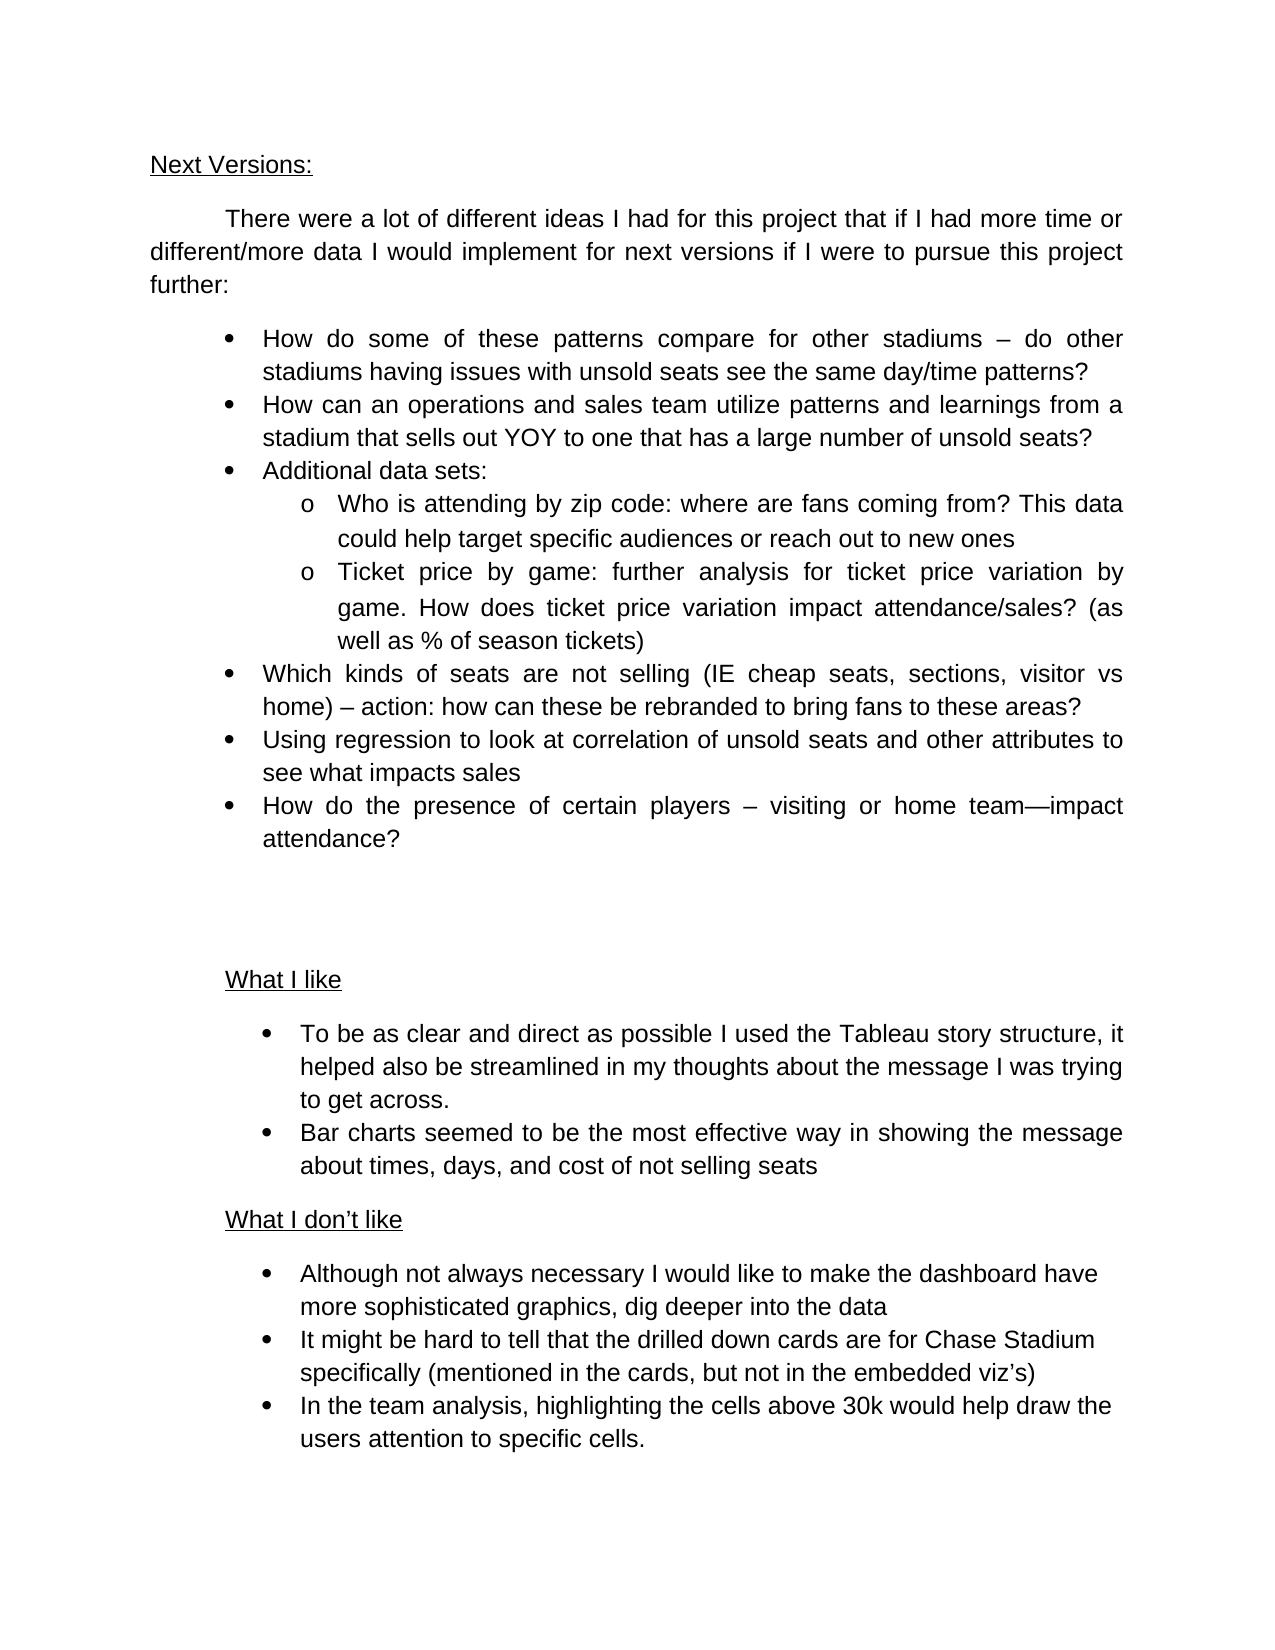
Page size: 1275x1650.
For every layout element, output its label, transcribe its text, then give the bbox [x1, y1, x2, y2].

list Additional data sets: [225, 456, 1125, 485]
list Although not always necessary I would like to make the dashboard have more sophisticated graphics, dig deeper into the data [262, 1259, 1125, 1321]
text There were a lot of different ideas I had for this project that if I had more time or different/more data I would implement for next versions if I were to pursue this project further: [150, 204, 1125, 299]
list It might be hard to tell that the drilled down cards are for Chase Stadium specifically (mentioned in the cards, but not in the embedded viz’s) [262, 1325, 1125, 1387]
list Bar charts seemed to be the most effective way in showing the message about times, days, and cost of not selling seats [262, 1118, 1125, 1180]
list Using regression to look at correlation of unsold seats and other attributes to see what impacts sales [225, 725, 1125, 787]
list In the team analysis, highlighting the cells above 30k would help draw the users attention to specific cells. [262, 1391, 1125, 1453]
text What I don’t like [150, 1205, 1125, 1233]
list How do some of these patterns compare for other stadiums – do other stadiums having issues with unsold seats see the same day/time patterns? [225, 324, 1125, 386]
list Which kinds of seats are not selling (IE cheap seats, sections, visitor vs home) – action: how can these be rebranded to bring fans to these areas? [225, 659, 1125, 721]
text What I like [150, 965, 1125, 993]
list To be as clear and direct as possible I used the Tableau story structure, it helped also be streamlined in my thoughts about the message I was trying to get across. [262, 1019, 1125, 1113]
list How can an operations and sales team utilize patterns and learnings from a stadium that sells out YOY to one that has a large number of unsold seats? [225, 390, 1125, 452]
text Next Versions: [150, 150, 1125, 179]
list Who is attending by zip code: where are fans coming from? This data could help target specific audiences or reach out to new ones [300, 489, 1125, 553]
list How do the presence of certain players – visiting or home team—impact attendance? [225, 791, 1125, 853]
list Ticket price by game: further analysis for ticket price variation by game. How does ticket price variation impact attendance/sales? (as well as % of season tickets) [300, 557, 1125, 654]
